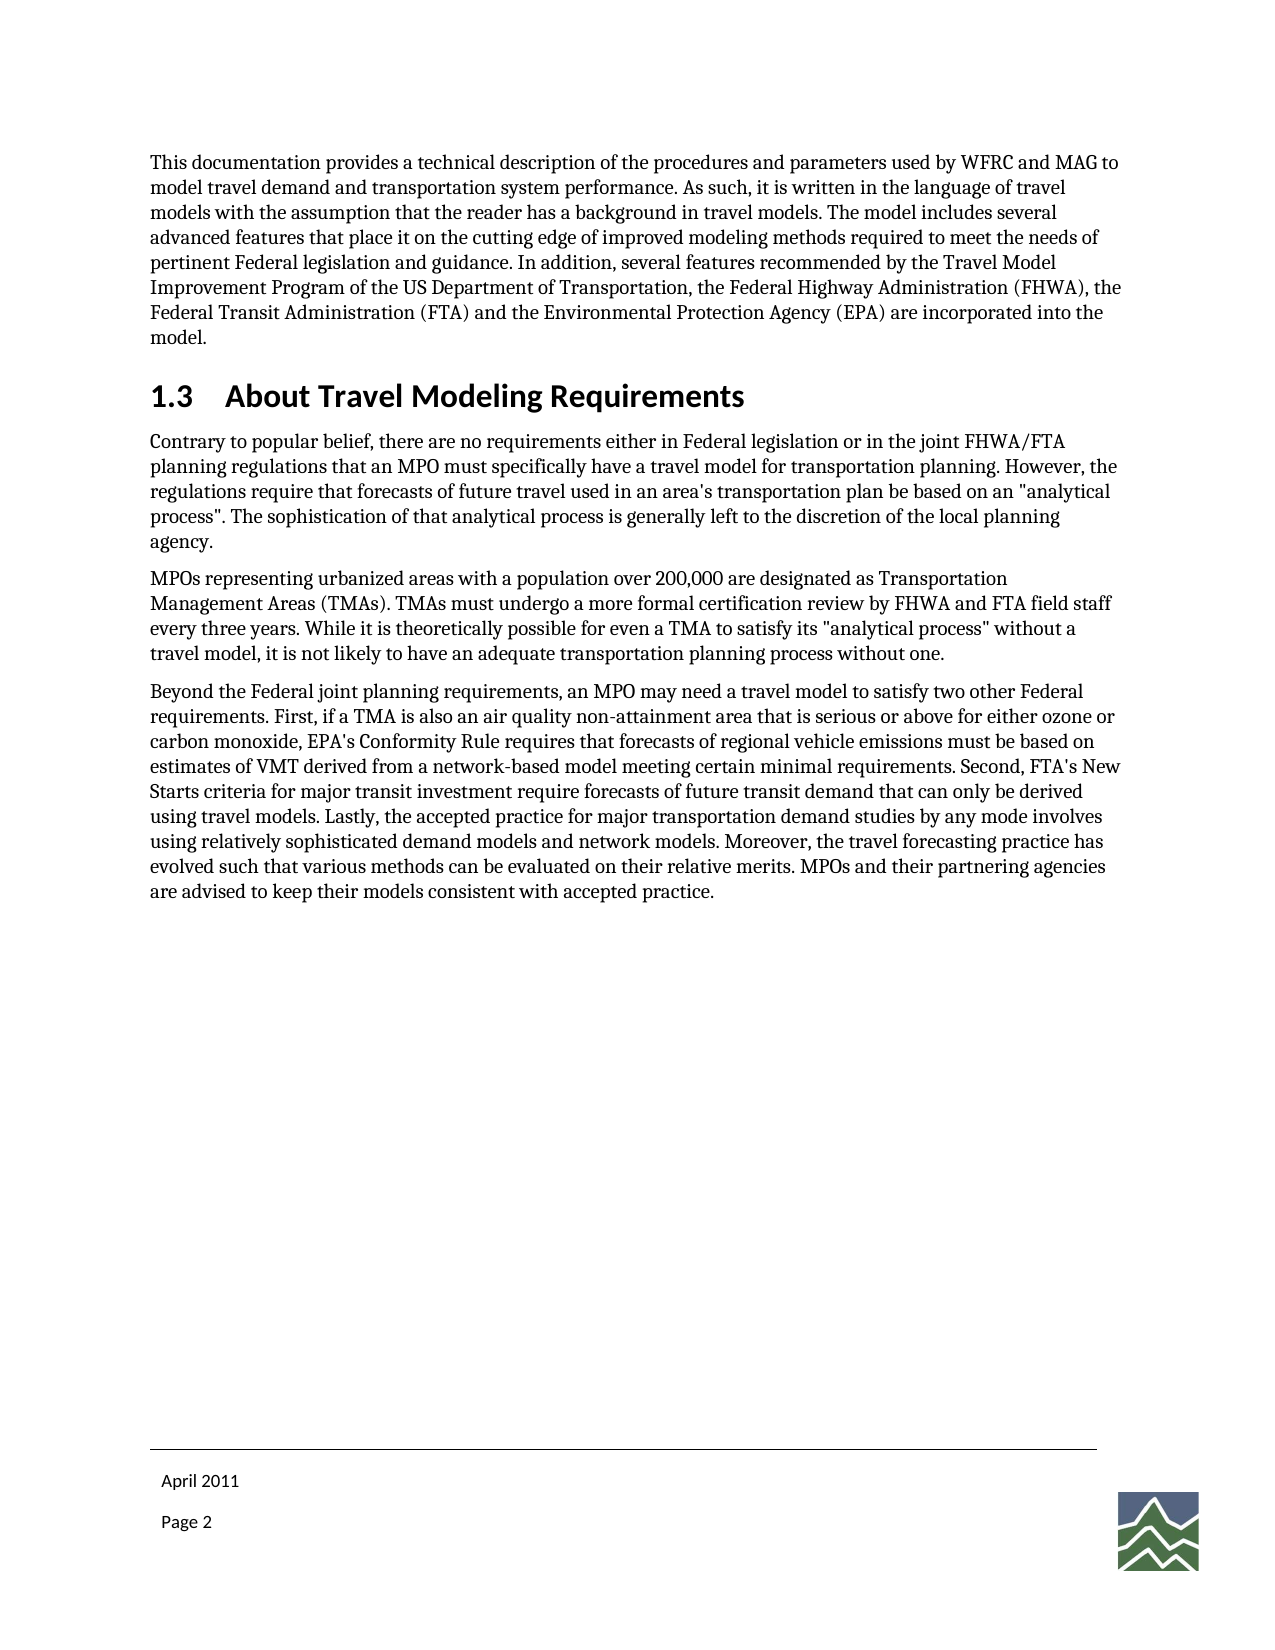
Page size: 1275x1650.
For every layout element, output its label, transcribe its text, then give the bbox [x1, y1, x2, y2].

text Beyond the Federal joint planning requirements, an MPO may need a travel model to satisfy two other Federal requirements. First, if a TMA is also an air quality non-attainment area that is serious or above for either ozone or carbon monoxide, EPA's Conformity Rule requires that forecasts of regional vehicle emissions must be based on estimates of VMT derived from a network-based model meeting certain minimal requirements. Second, FTA's New Starts criteria for major transit investment require forecasts of future transit demand that can only be derived using travel models. Lastly, the accepted practice for major transportation demand studies by any mode involves using relatively sophisticated demand models and network models. Moreover, the travel forecasting practice has evolved such that various methods can be evaluated on their relative merits. MPOs and their partnering agencies are advised to keep their models consistent with accepted practice. [150, 678, 1125, 903]
text This documentation provides a technical description of the procedures and parameters used by WFRC and MAG to model travel demand and transportation system performance. As such, it is written in the language of travel models with the assumption that the reader has a background in travel models. The model includes several advanced features that place it on the cutting edge of improved modeling methods required to meet the needs of pertinent Federal legislation and guidance. In addition, several features recommended by the Travel Model Improvement Program of the US Department of Transportation, the Federal Highway Administration (FHWA), the Federal Transit Administration (FTA) and the Environmental Protection Agency (EPA) are incorporated into the model. [150, 150, 1125, 350]
text Contrary to popular belief, there are no requirements either in Federal legislation or in the joint FHWA/FTA planning regulations that an MPO must specifically have a travel model for transportation planning. However, the regulations require that forecasts of future travel used in an area's transportation plan be based on an "analytical process". The sophistication of that analytical process is generally left to the discretion of the local planning agency. [150, 428, 1125, 553]
text MPOs representing urbanized areas with a population over 200,000 are designated as Transportation Management Areas (TMAs). TMAs must undergo a more formal certification review by FHWA and FTA field staff every three years. While it is theoretically possible for even a TMA to satisfy its "analytical process" without a travel model, it is not likely to have an adequate transportation planning process without one. [150, 566, 1125, 666]
picture [1117, 1492, 1199, 1571]
subtitle About Travel Modeling Requirements [150, 375, 1125, 416]
